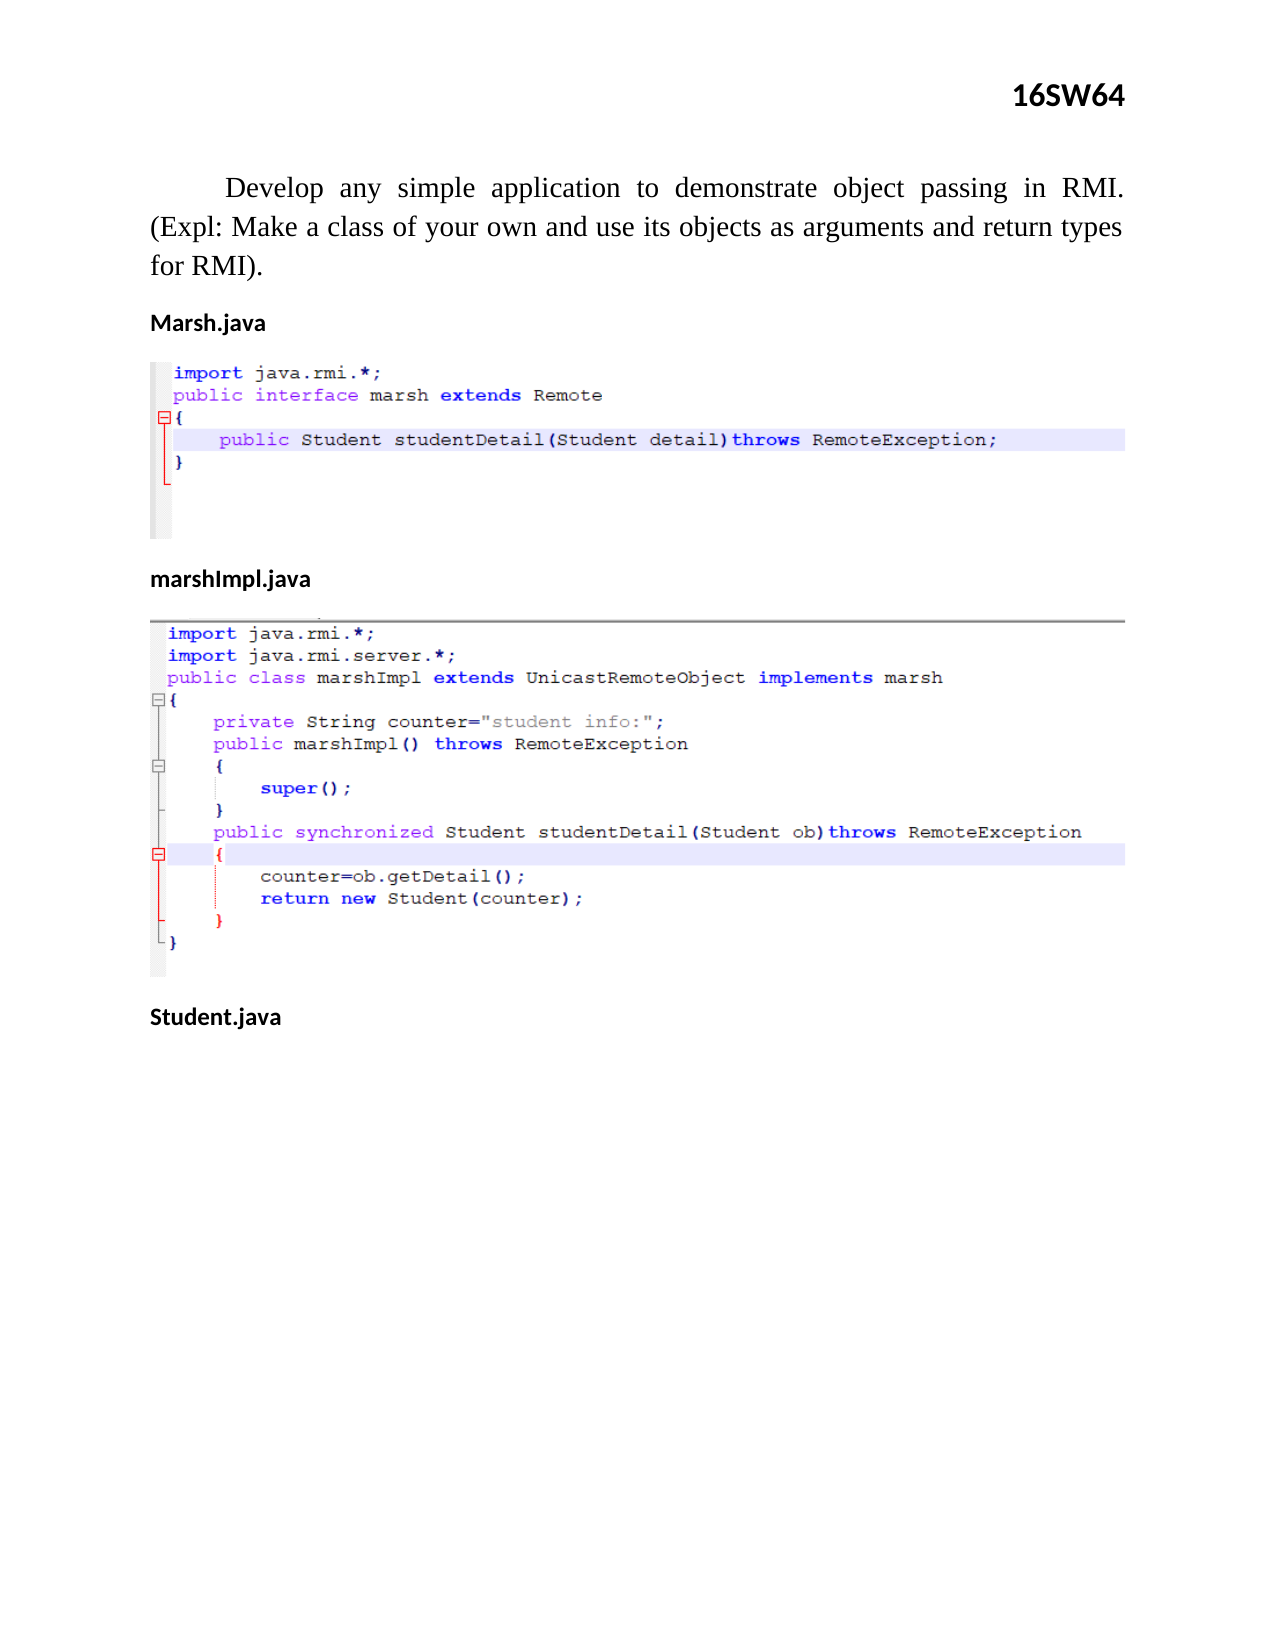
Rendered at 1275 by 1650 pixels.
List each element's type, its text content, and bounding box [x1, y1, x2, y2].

text Marsh.java [150, 307, 1125, 337]
picture [150, 362, 1125, 539]
text marshImpl.java [150, 563, 1125, 594]
text Student.java [150, 1001, 1125, 1032]
text Develop any simple application to demonstrate object passing in RMI. (Expl: Make a class of your own and use its objects as arguments and return types for RMI). [150, 171, 1125, 281]
picture [150, 618, 1125, 977]
